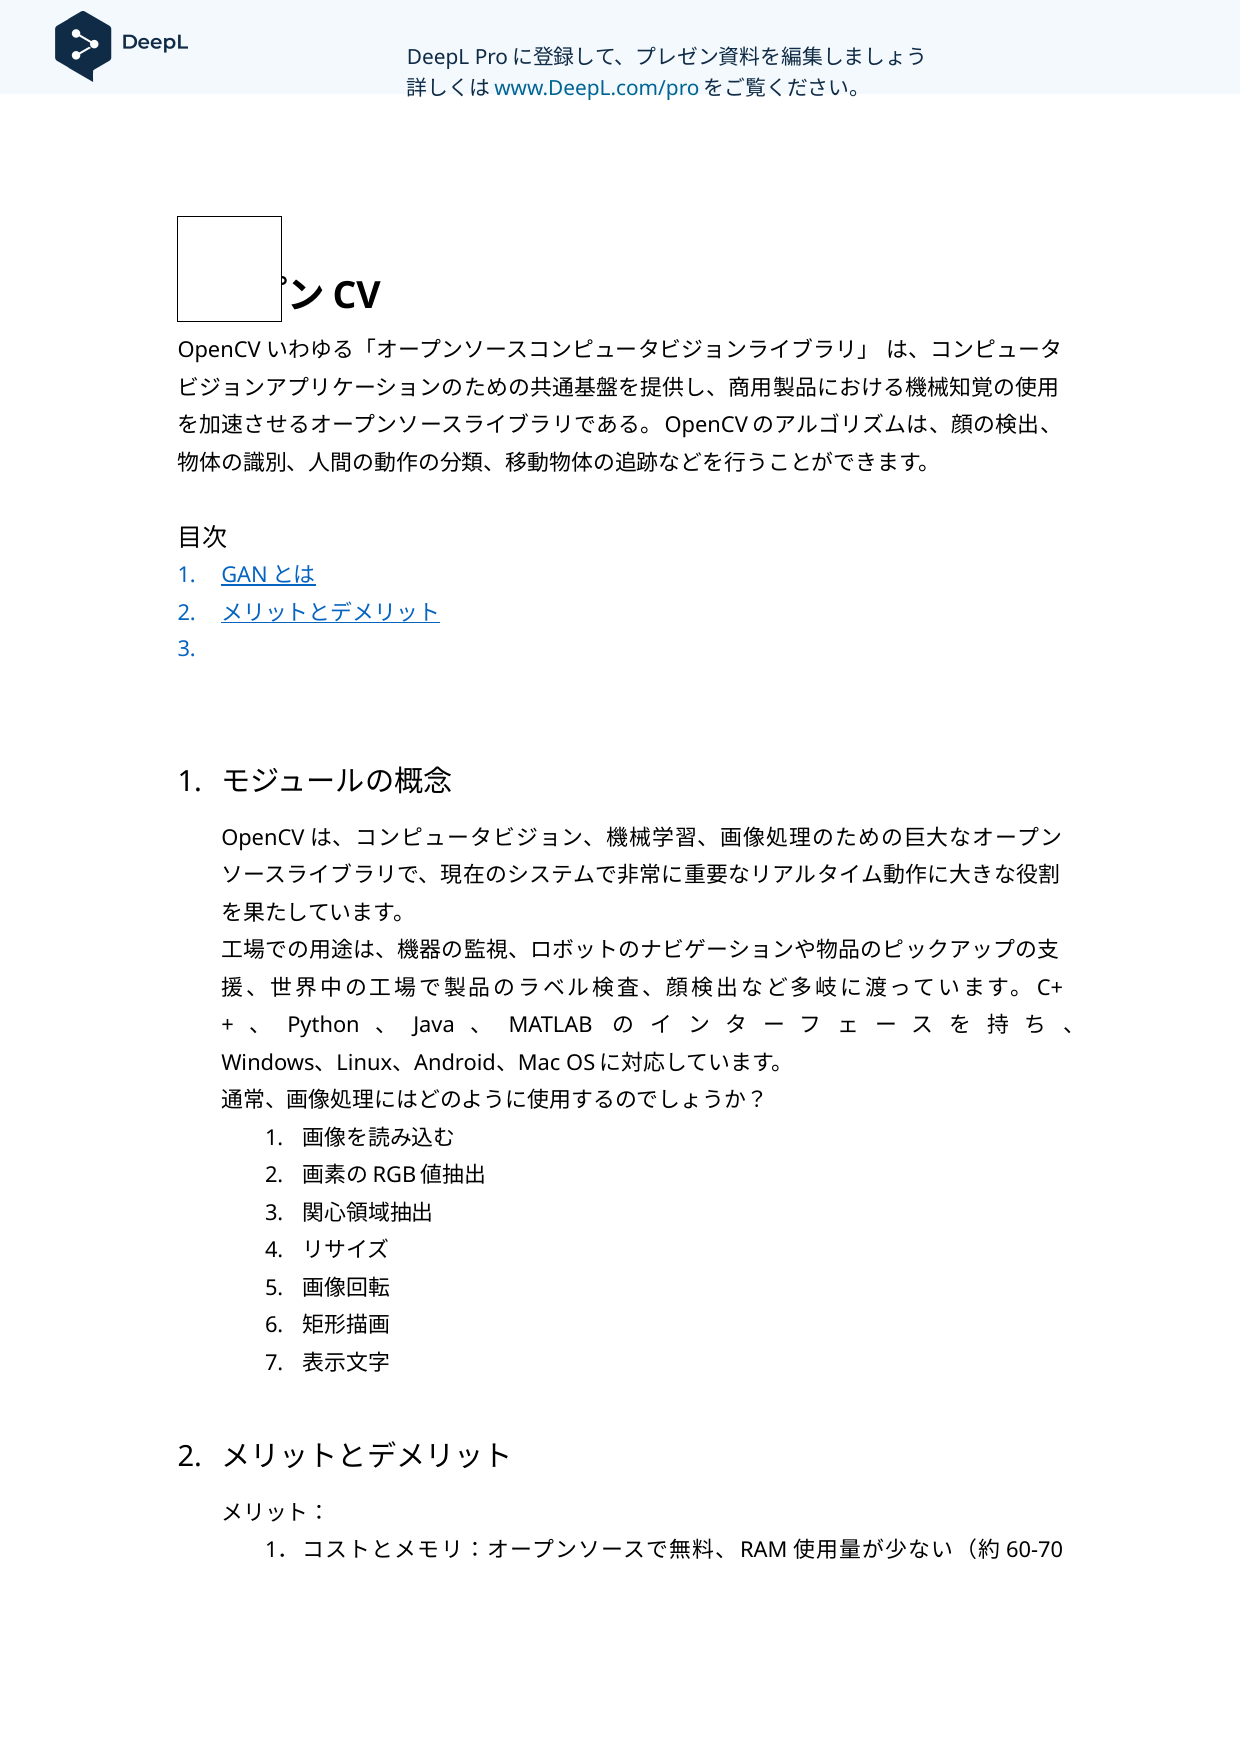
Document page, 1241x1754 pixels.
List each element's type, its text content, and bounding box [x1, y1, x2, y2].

list メリットとデメリット [177, 1417, 1063, 1492]
list 表示文字 [265, 1342, 1063, 1379]
list 画像を読み込む [265, 1117, 1063, 1154]
list 画像回転 [265, 1267, 1063, 1304]
list モジュールの概念 [177, 742, 1063, 817]
list メリットとデメリット [177, 592, 1063, 629]
list メリット： [221, 1492, 1063, 1529]
list 画素のRGB値抽出 [265, 1154, 1063, 1192]
text オープンCV [177, 254, 1063, 329]
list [265, 1529, 1063, 1567]
list 工場での用途は、機器の監視、ロボットのナビゲーションや物品のピックアップの支援、世界中の工場で製品のラベル検査、顔検出など多岐に渡っています。C++、Python、Java、MATLABのインターフェースを持ち、Windows、Linux、Android、Mac OSに対応しています。 [221, 929, 1063, 1079]
text 目次 [177, 517, 1063, 554]
list 矩形描画 [265, 1304, 1063, 1342]
list 関心領域抽出 [265, 1192, 1063, 1229]
list 通常、画像処理にはどのように使用するのでしょうか？ [221, 1079, 1063, 1117]
list GANとは [177, 554, 1063, 592]
text OpenCV いわゆる「オープンソースコンピュータビジョンライブラリ」 は、コンピュータビジョンアプリケーションのための共通基盤を提供し、商用製品における機械知覚の使用を加速させるオープンソースライブラリである。OpenCVのアルゴリズムは、顔の検出、物体の識別、人間の動作の分類、移動物体の追跡などを行うことができます。 [177, 329, 1063, 479]
list OpenCVは、コンピュータビジョン、機械学習、画像処理のための巨大なオープンソースライブラリで、現在のシステムで非常に重要なリアルタイム動作に大きな役割を果たしています。 [221, 817, 1063, 929]
list リサイズ [265, 1229, 1063, 1267]
